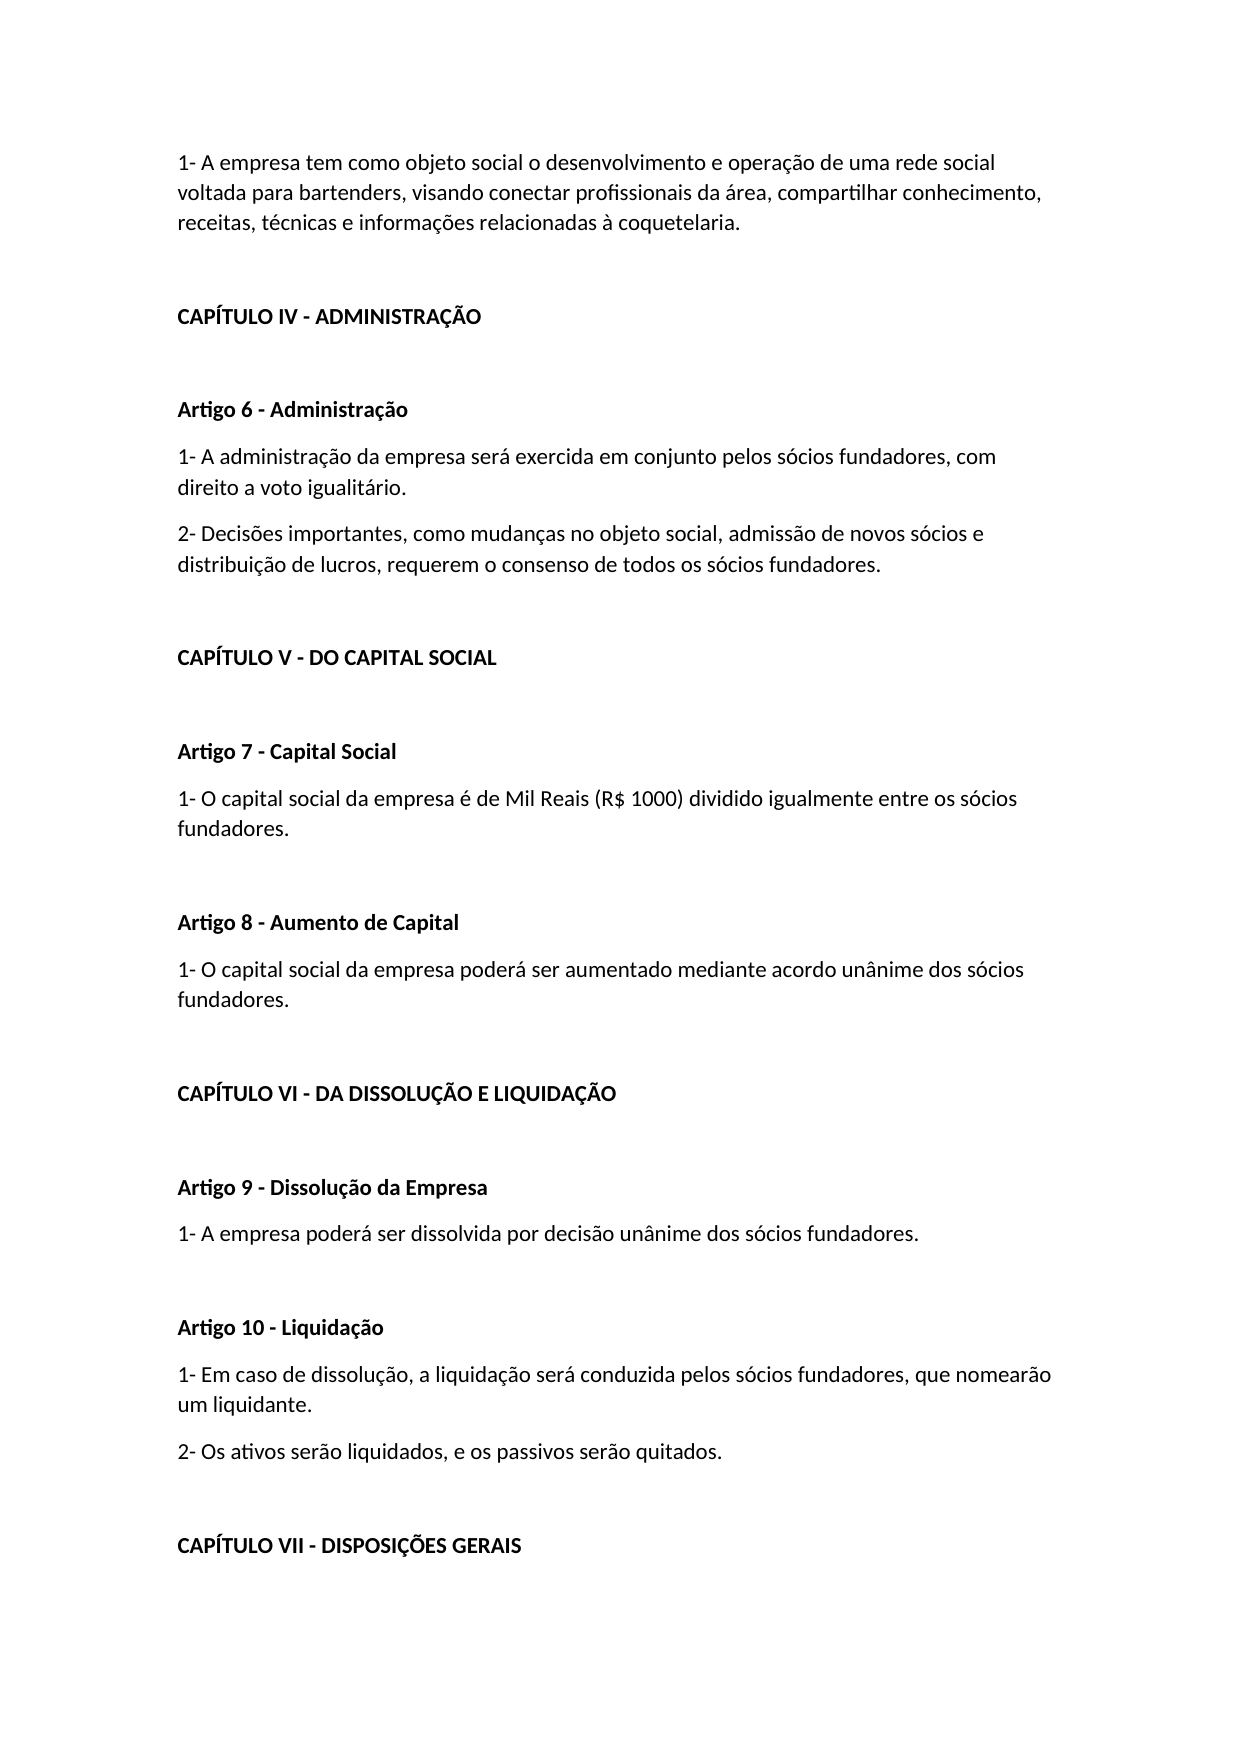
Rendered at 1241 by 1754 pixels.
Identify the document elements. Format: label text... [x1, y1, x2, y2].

text 1- A empresa tem como objeto social o desenvolvimento e operação de uma rede social voltada para bartenders, visando conectar profissionais da área, compartilhar conhecimento, receitas, técnicas e informações relacionadas à coquetelaria. [177, 148, 1063, 236]
text 1- O capital social da empresa poderá ser aumentado mediante acordo unânime dos sócios fundadores. [177, 955, 1063, 1013]
text CAPÍTULO VI - DA DISSOLUÇÃO E LIQUIDAÇÃO [177, 1079, 1063, 1107]
text 2- Decisões importantes, como mudanças no objeto social, admissão de novos sócios e distribuição de lucros, requerem o consenso de todos os sócios fundadores. [177, 519, 1063, 578]
text 1- Em caso de dissolução, a liquidação será conduzida pelos sócios fundadores, que nomearão um liquidante. [177, 1360, 1063, 1418]
text Artigo 9 - Dissolução da Empresa [177, 1173, 1063, 1201]
text CAPÍTULO V - DO CAPITAL SOCIAL [177, 643, 1063, 671]
text Artigo 10 - Liquidação [177, 1313, 1063, 1341]
text Artigo 7 - Capital Social [177, 737, 1063, 765]
text Artigo 6 - Administração [177, 396, 1063, 423]
text CAPÍTULO VII - DISPOSIÇÕES GERAIS [177, 1531, 1063, 1559]
text 1- A administração da empresa será exercida em conjunto pelos sócios fundadores, com direito a voto igualitário. [177, 442, 1063, 501]
text CAPÍTULO IV - ADMINISTRAÇÃO [177, 302, 1063, 330]
text 2- Os ativos serão liquidados, e os passivos serão quitados. [177, 1437, 1063, 1465]
text 1- A empresa poderá ser dissolvida por decisão unânime dos sócios fundadores. [177, 1219, 1063, 1247]
text 1- O capital social da empresa é de Mil Reais (R$ 1000) dividido igualmente entre os sócios fundadores. [177, 784, 1063, 842]
text Artigo 8 - Aumento de Capital [177, 908, 1063, 936]
